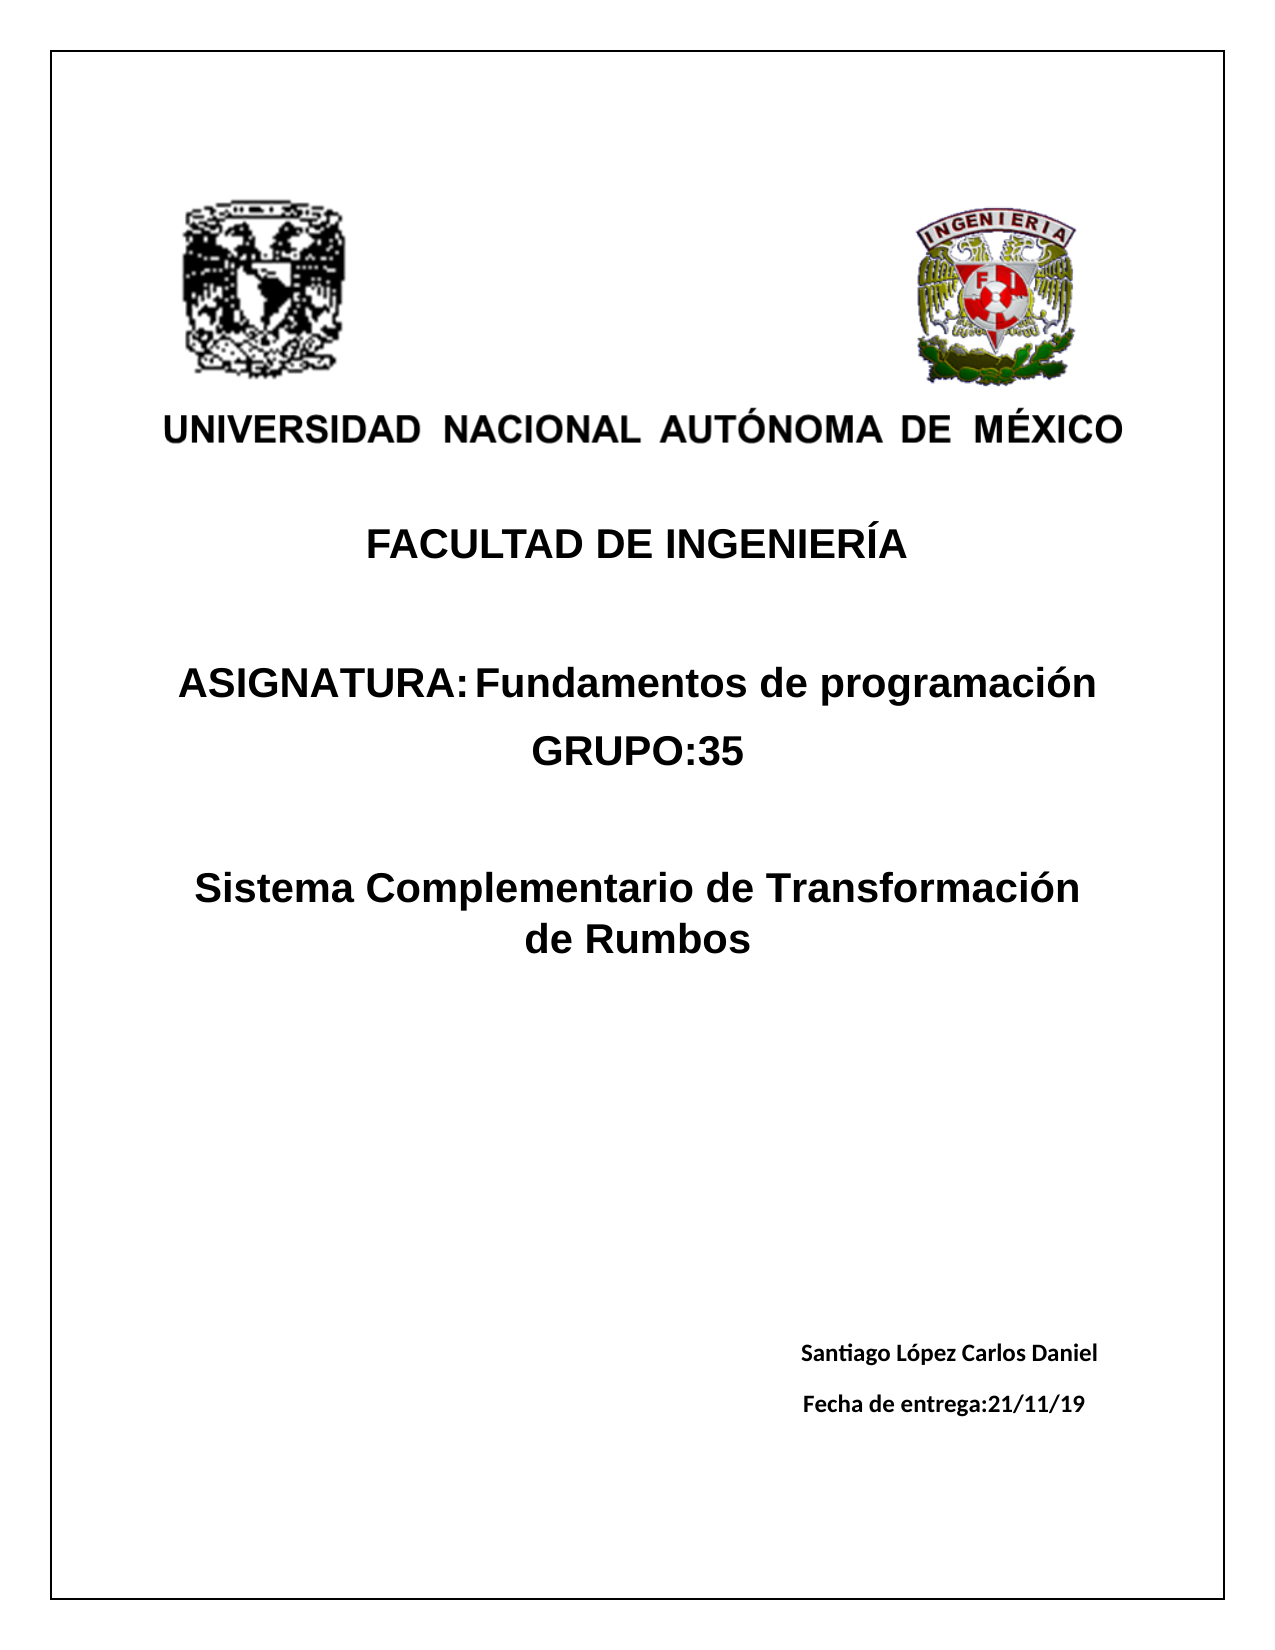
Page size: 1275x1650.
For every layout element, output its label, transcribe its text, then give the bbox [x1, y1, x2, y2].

text Santiago López Carlos Daniel [177, 1337, 1098, 1367]
text ASIGNATURA: Fundamentos de programación [177, 658, 1098, 706]
text GRUPO:35 [177, 726, 1098, 774]
picture [177, 194, 348, 382]
text Fecha de entrega:21/11/19 [177, 1388, 1098, 1418]
text Sistema Complementario de Transformación de Rumbos [177, 863, 1098, 963]
picture [139, 194, 1146, 475]
